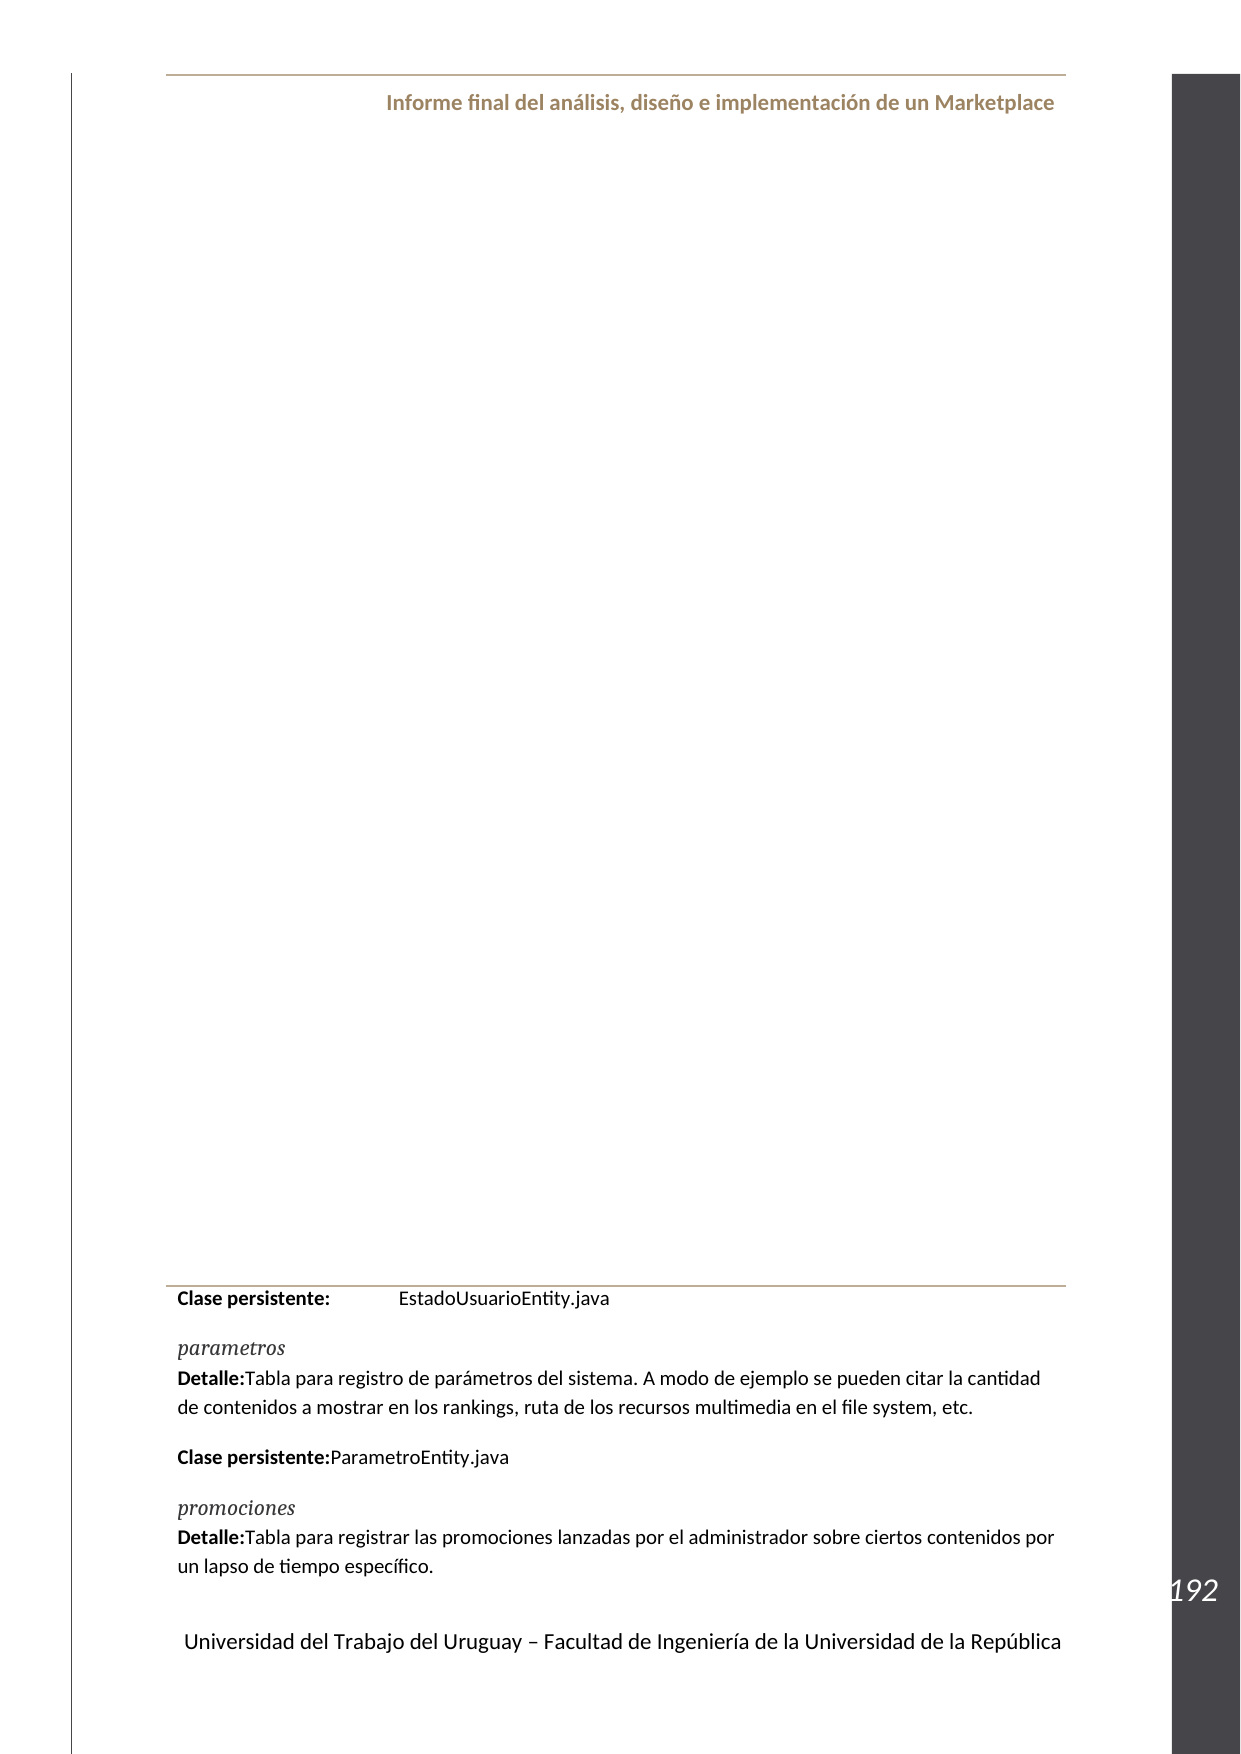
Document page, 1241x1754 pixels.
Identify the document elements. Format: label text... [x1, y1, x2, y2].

subtitle parametros [177, 1335, 1063, 1361]
subtitle promociones [177, 1494, 1063, 1521]
text Detalle:Tabla para registrar las promociones lanzadas por el administrador sobre ciertos contenidos por un lapso de tiempo específico. [177, 1524, 1063, 1579]
text Clase persistente:ParametroEntity.java [177, 1444, 1063, 1470]
text Detalle:Tabla para registro de parámetros del sistema. A modo de ejemplo se pueden citar la cantidad de contenidos a mostrar en los rankings, ruta de los recursos multimedia en el file system, etc. [177, 1365, 1063, 1420]
text Clase persistente: EstadoUsuarioEntity.java [177, 1287, 1063, 1310]
